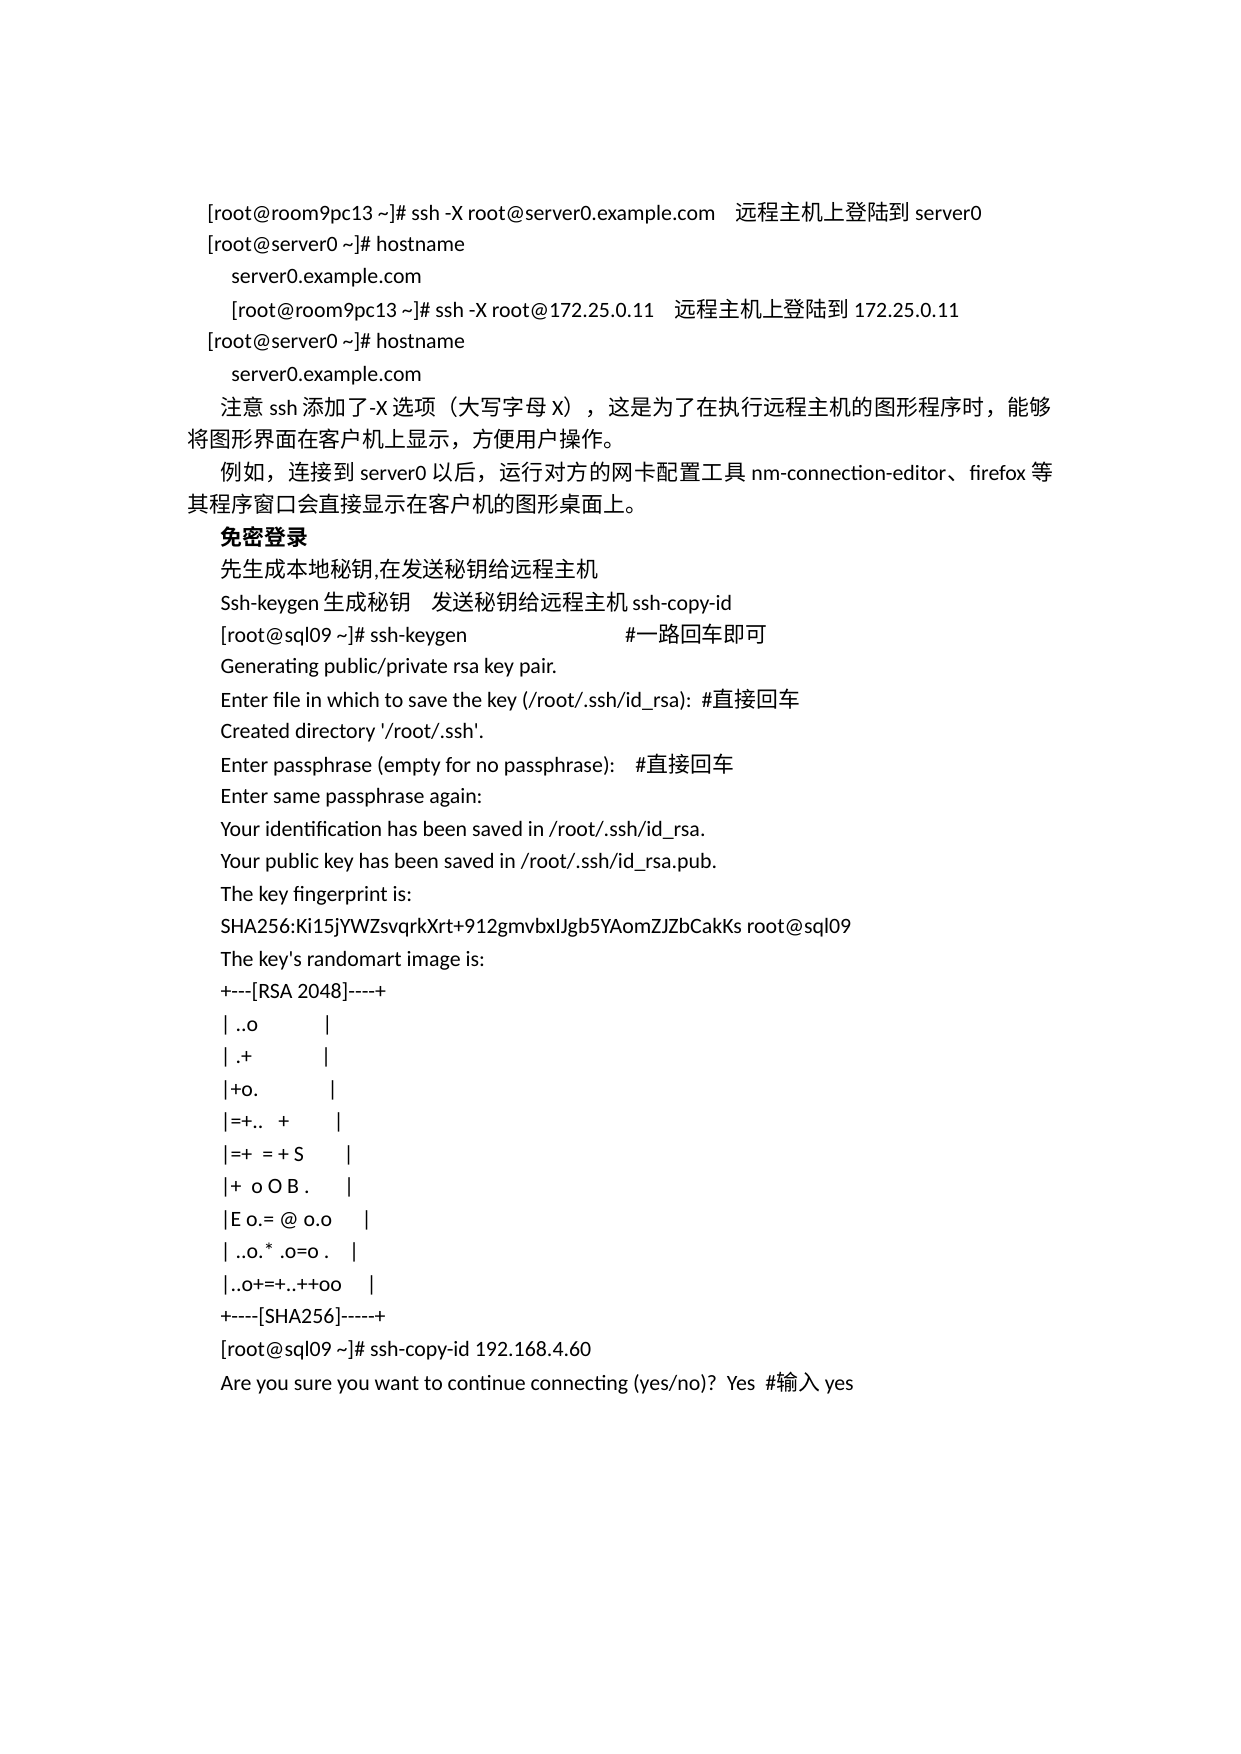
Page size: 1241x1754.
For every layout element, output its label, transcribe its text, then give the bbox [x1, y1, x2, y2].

text | ..o.* .o=o . | [187, 1234, 1053, 1267]
text [root@server0 ~]# hostname [187, 227, 1053, 259]
text 免密登录 [187, 519, 1053, 552]
text server0.example.com [187, 357, 1053, 389]
text [root@server0 ~]# hostname [187, 324, 1053, 357]
text Generating public/private rsa key pair. [187, 649, 1053, 682]
text 例如，连接到server0以后，运行对方的网卡配置工具nm-connection-editor、firefox等其程序窗口会直接显示在客户机的图形桌面上。 [187, 454, 1053, 519]
text Ssh-keygen生成秘钥 发送秘钥给远程主机ssh-copy-id [187, 584, 1053, 617]
text Enter file in which to save the key (/root/.ssh/id_rsa): #直接回车 [187, 682, 1053, 714]
text Your public key has been saved in /root/.ssh/id_rsa.pub. [187, 844, 1053, 877]
text Your identification has been saved in /root/.ssh/id_rsa. [187, 812, 1053, 844]
text +---[RSA 2048]----+ [187, 974, 1053, 1007]
text Enter passphrase (empty for no passphrase): #直接回车 [187, 747, 1053, 779]
text [root@room9pc13 ~]# ssh -X root@server0.example.com 远程主机上登陆到server0 [187, 194, 1053, 227]
text |=+ = + S | [187, 1137, 1053, 1169]
text [root@sql09 ~]# ssh-keygen #一路回车即可 [187, 617, 1053, 649]
text The key's randomart image is: [187, 942, 1053, 974]
text |+ o O B . | [187, 1169, 1053, 1202]
text |=+.. + | [187, 1104, 1053, 1137]
text [root@sql09 ~]# ssh-copy-id 192.168.4.60 [187, 1332, 1053, 1364]
text server0.example.com [187, 259, 1053, 292]
text Created directory '/root/.ssh'. [187, 714, 1053, 747]
text Enter same passphrase again: [187, 779, 1053, 812]
text The key fingerprint is: [187, 877, 1053, 909]
text SHA256:Ki15jYWZsvqrkXrt+912gmvbxIJgb5YAomZJZbCakKs root@sql09 [187, 909, 1053, 942]
text Are you sure you want to continue connecting (yes/no)? Yes #输入yes [187, 1364, 1053, 1397]
text 先生成本地秘钥,在发送秘钥给远程主机 [187, 552, 1053, 584]
text 注意ssh添加了-X选项（大写字母X），这是为了在执行远程主机的图形程序时，能够将图形界面在客户机上显示，方便用户操作。 [187, 389, 1053, 454]
text +----[SHA256]-----+ [187, 1299, 1053, 1332]
text |+o. | [187, 1072, 1053, 1104]
text [root@room9pc13 ~]# ssh -X root@172.25.0.11 远程主机上登陆到172.25.0.11 [187, 292, 1053, 324]
text |..o+=+..++oo | [187, 1267, 1053, 1299]
text | .+ | [187, 1039, 1053, 1072]
text | ..o | [187, 1007, 1053, 1039]
text |E o.= @ o.o | [187, 1202, 1053, 1234]
